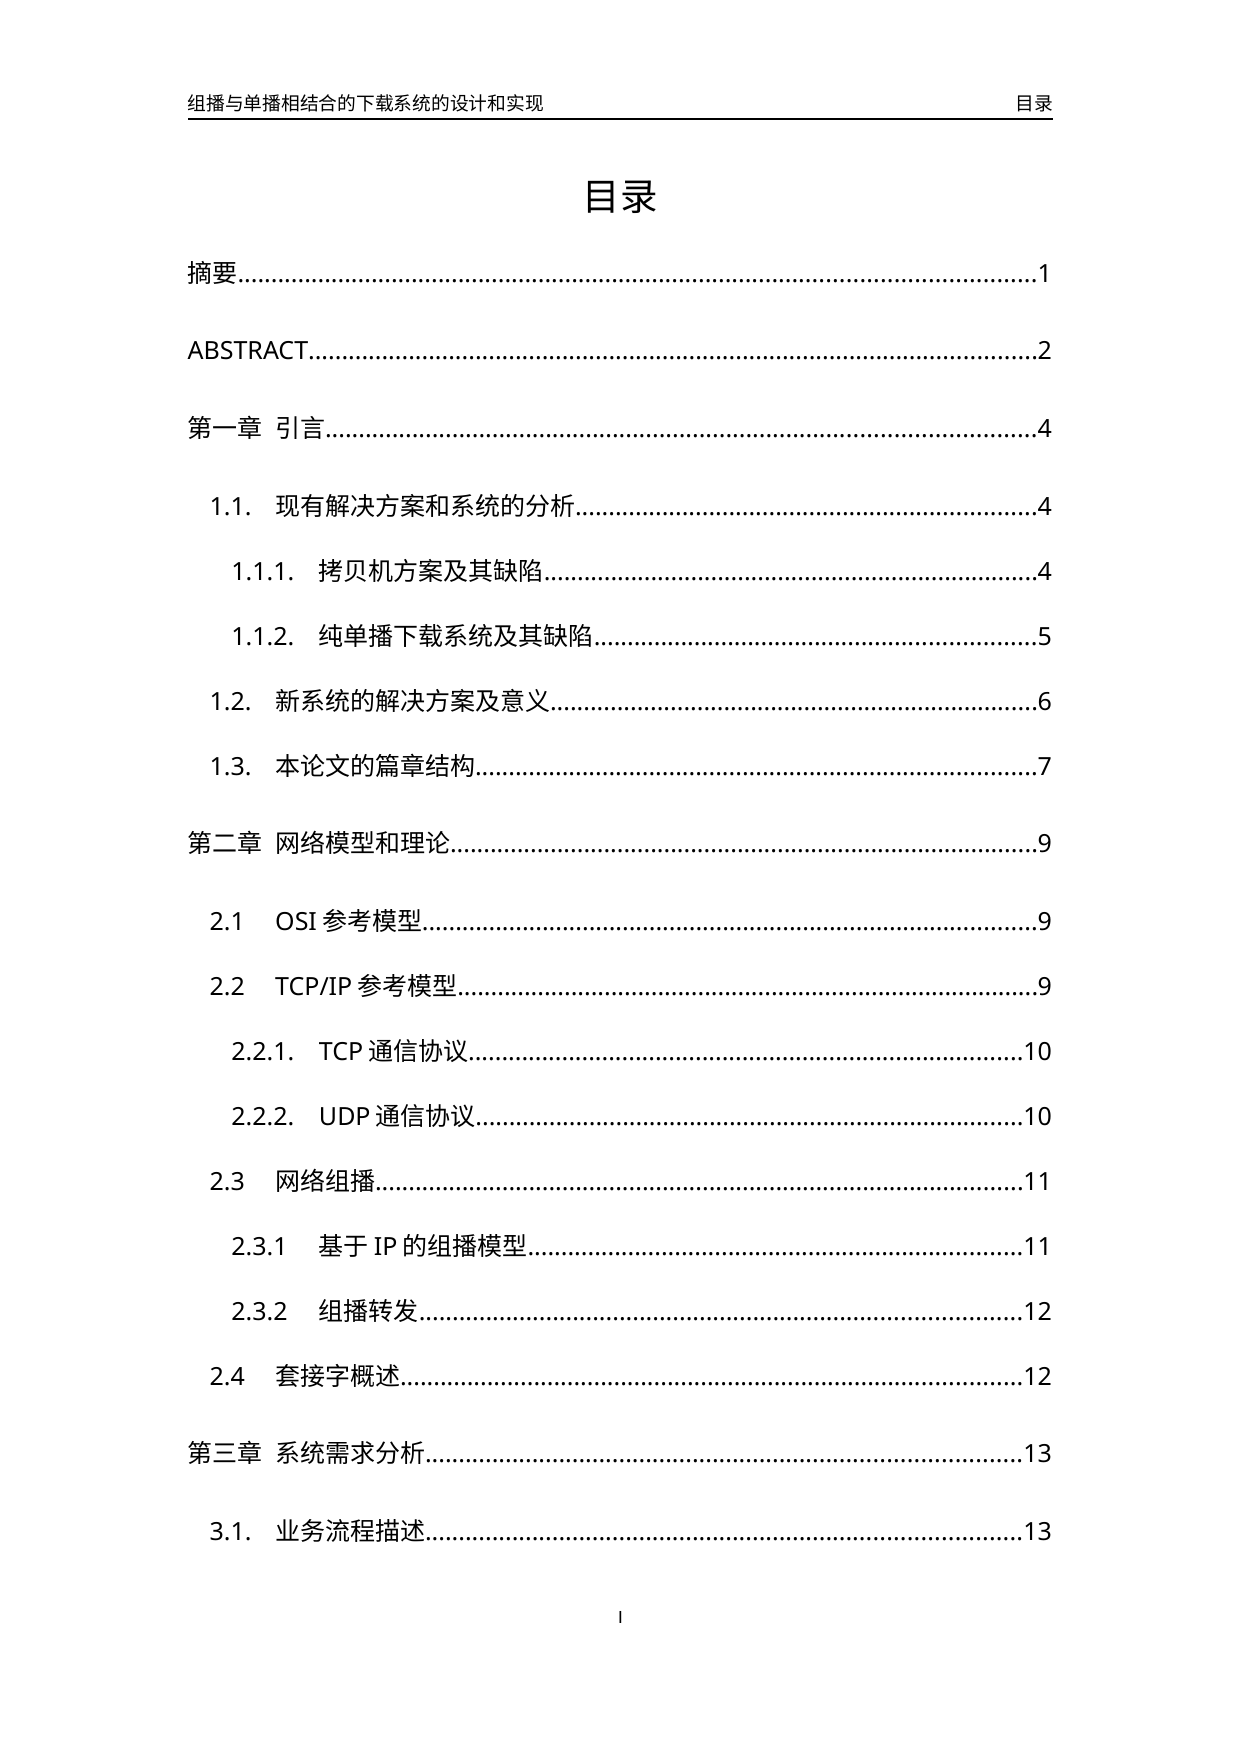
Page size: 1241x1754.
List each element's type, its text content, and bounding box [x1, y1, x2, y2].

text 1.1.2. 纯单播下载系统及其缺陷 5 [231, 602, 1053, 667]
text 2.2.1. TCP通信协议 10 [231, 1017, 1053, 1082]
text 3.1. 业务流程描述 13 [209, 1497, 1053, 1562]
text 第三章 系统需求分析 13 [187, 1419, 1053, 1484]
text 2.4 套接字概述 12 [209, 1342, 1053, 1407]
text 2.3 网络组播 11 [209, 1147, 1053, 1212]
text 1.1.1. 拷贝机方案及其缺陷 4 [231, 537, 1053, 602]
text 2.2.2. UDP通信协议 10 [231, 1082, 1053, 1147]
text 2.3.2 组播转发 12 [231, 1277, 1053, 1342]
text 1.2. 新系统的解决方案及意义 6 [209, 667, 1053, 732]
text 1.3. 本论文的篇章结构 7 [209, 732, 1053, 797]
text 2.3.1 基于IP的组播模型 11 [231, 1212, 1053, 1277]
text 第一章 引言 4 [187, 394, 1053, 459]
text 2.1 OSI参考模型 9 [209, 887, 1053, 952]
text 目录 [187, 162, 1053, 227]
text Abstract 2 [187, 317, 1053, 382]
text 1.1. 现有解决方案和系统的分析 4 [209, 472, 1053, 537]
text 2.2 TCP/IP参考模型 9 [209, 952, 1053, 1017]
text 摘要 1 [187, 239, 1053, 304]
text 第二章 网络模型和理论 9 [187, 809, 1053, 874]
